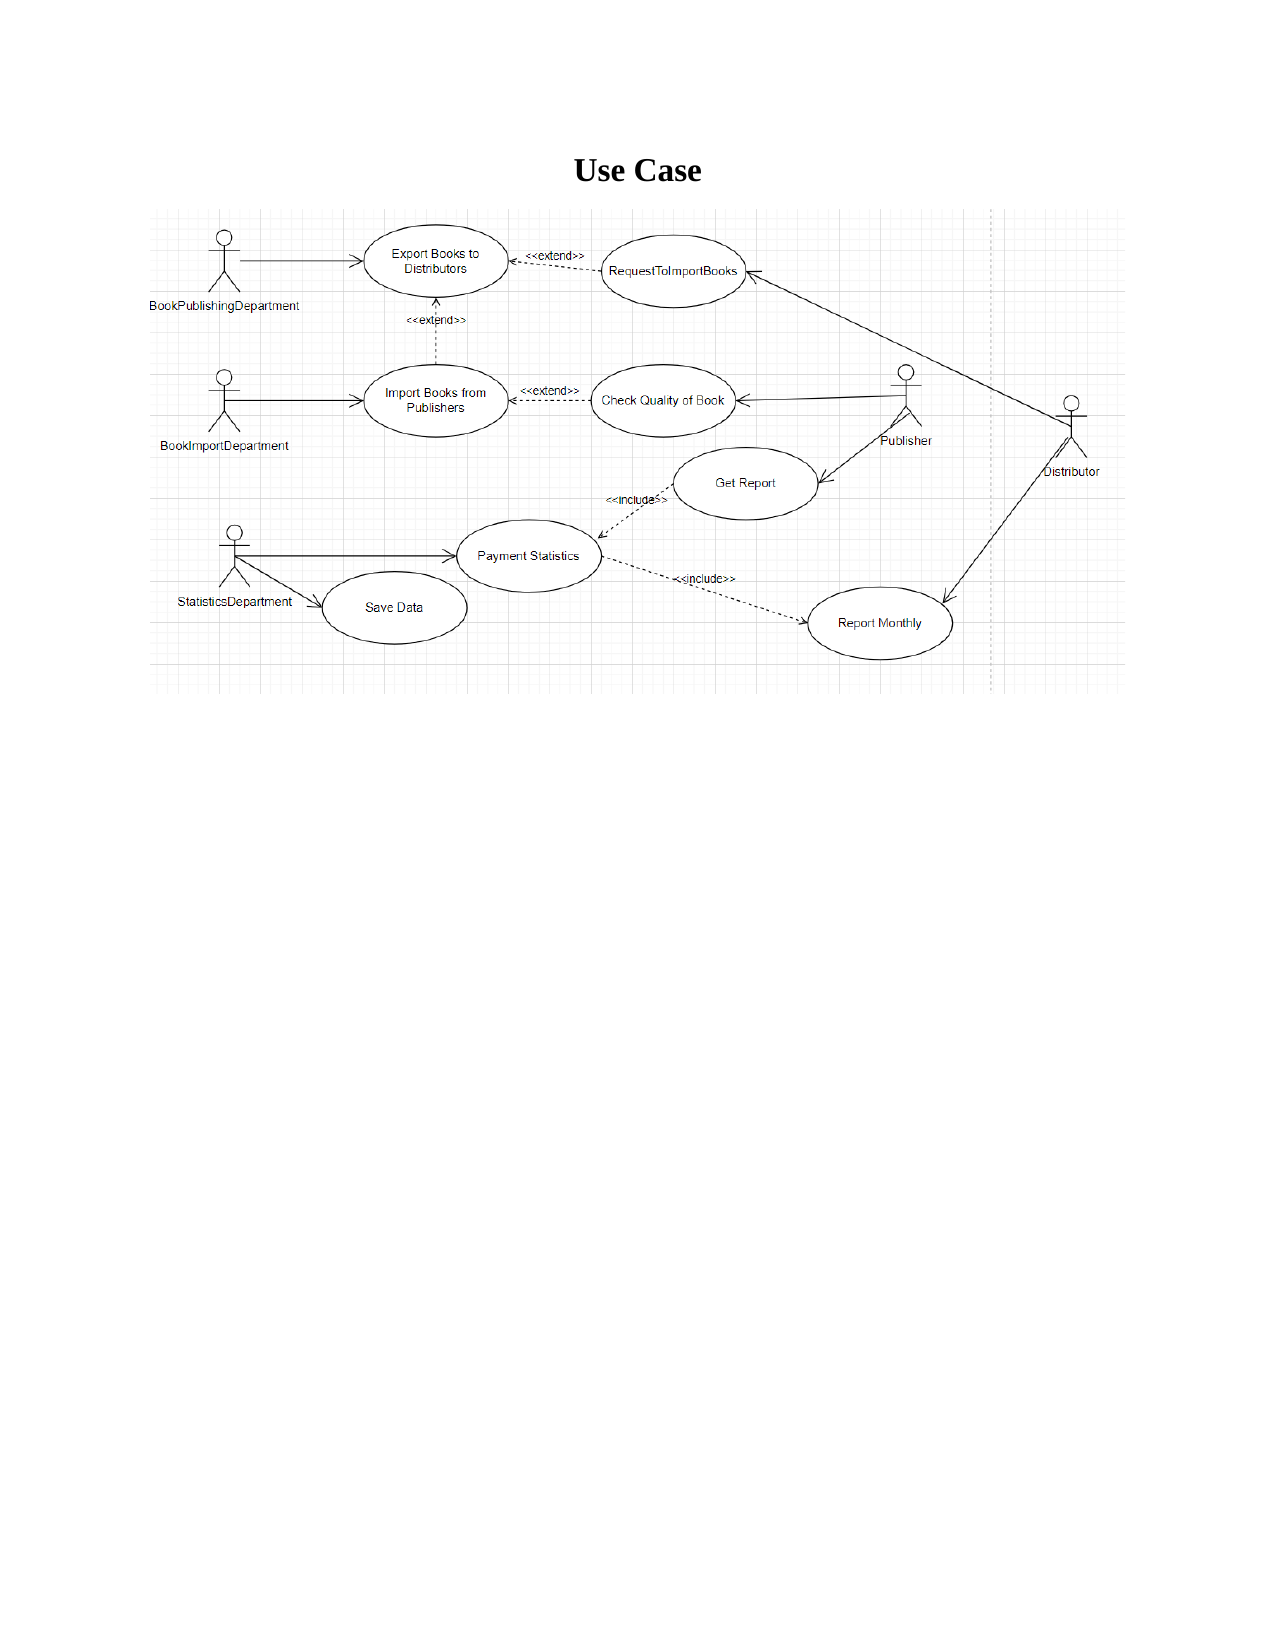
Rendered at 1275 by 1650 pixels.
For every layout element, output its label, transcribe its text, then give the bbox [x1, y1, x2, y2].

text Use Case [150, 150, 1125, 188]
picture [150, 208, 1125, 694]
